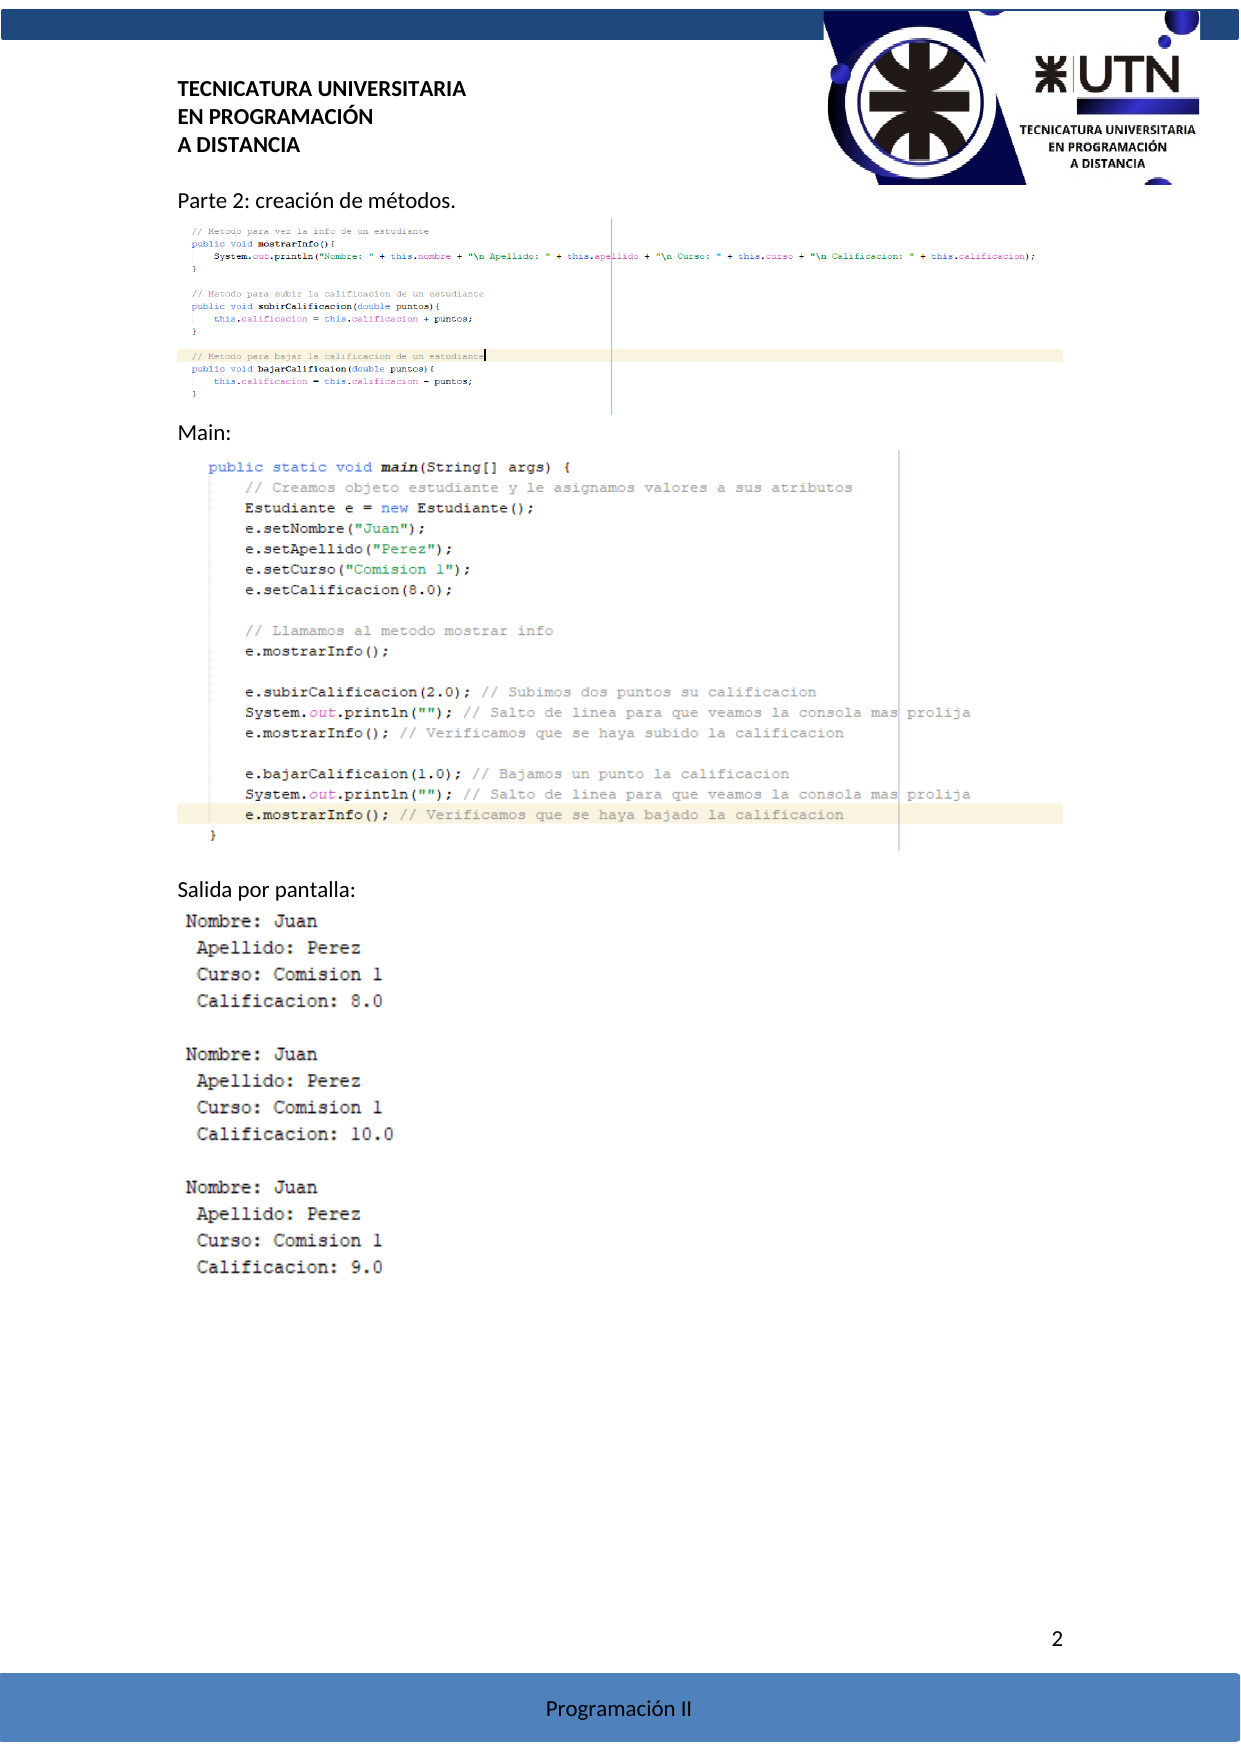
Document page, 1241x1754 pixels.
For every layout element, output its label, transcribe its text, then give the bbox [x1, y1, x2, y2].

text Parte 2: creación de métodos. Main: [177, 186, 1063, 218]
picture [177, 907, 690, 1289]
text Parte 2: creación de métodos. Main: [177, 415, 1063, 450]
picture [177, 218, 1063, 415]
picture [177, 450, 1063, 851]
picture [823, 11, 1200, 185]
